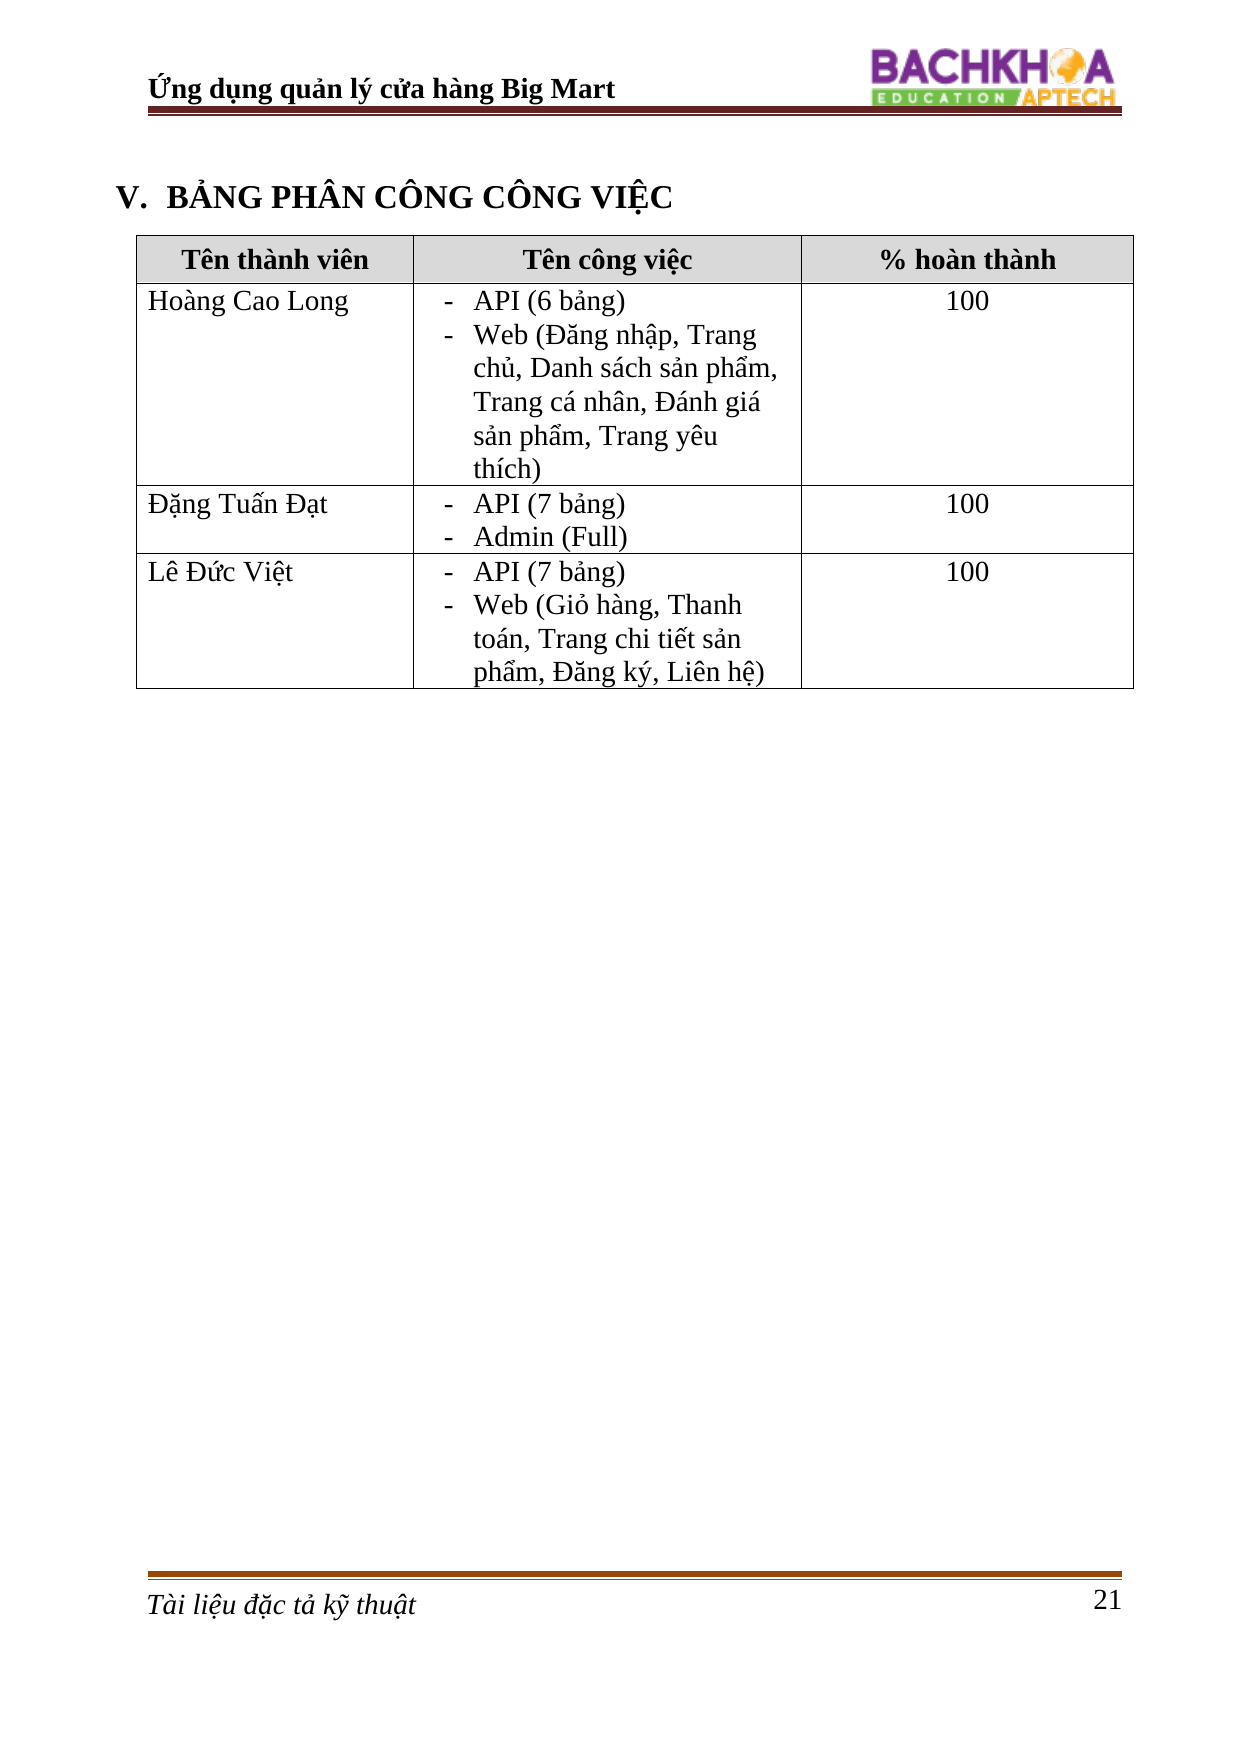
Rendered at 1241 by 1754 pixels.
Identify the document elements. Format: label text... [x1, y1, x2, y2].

table_cell 100 [802, 554, 1133, 688]
table_header Tên công việc [414, 236, 801, 282]
table_cell 100 [802, 284, 1133, 485]
table_header % hoàn thành [802, 236, 1133, 282]
table_cell API (7 bảng) Admin (Full) [414, 486, 801, 553]
table_cell API (7 bảng) Web (Giỏ hàng, Thanh toán, Trang chi tiết sản phẩm, Đăng ký, Liên hệ) [414, 554, 801, 688]
table_header Tên thành viên [137, 236, 413, 282]
table_cell Lê Đức Việt [137, 554, 413, 688]
table_cell Đặng Tuấn Đạt [137, 486, 413, 553]
table_cell API (6 bảng) Web (Đăng nhập, Trang chủ, Danh sách sản phẩm, Trang cá nhân, Đánh giá sản phẩm, Trang yêu thích) [414, 284, 801, 485]
table_cell 100 [802, 486, 1133, 553]
subtitle BẢNG PHÂN CÔNG CÔNG VIỆC [148, 177, 1122, 216]
table_cell Hoàng Cao Long [137, 284, 413, 485]
picture [868, 47, 1120, 106]
